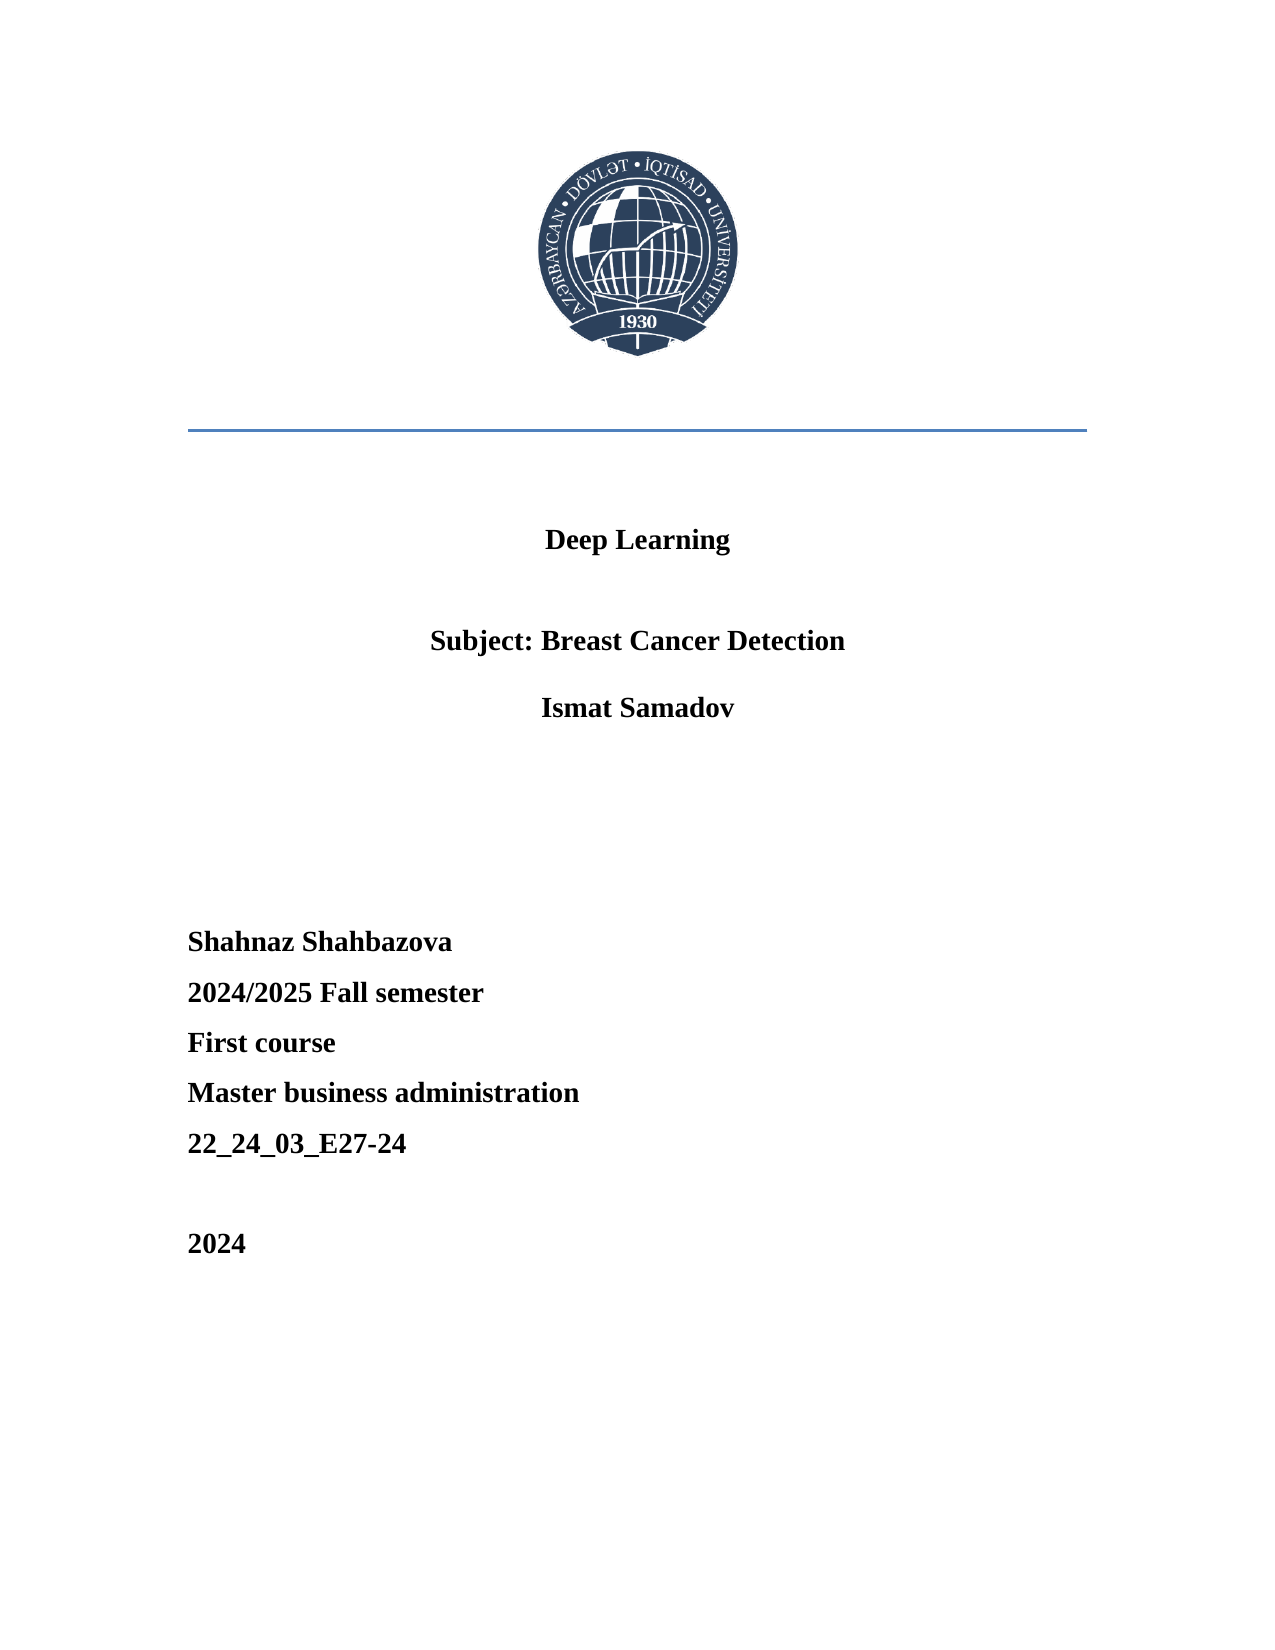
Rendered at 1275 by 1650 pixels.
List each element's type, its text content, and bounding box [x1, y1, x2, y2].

picture [536, 150, 739, 358]
text Deep Learning Subject: Breast Cancer Detection [187, 522, 1087, 656]
text Ismat Samadov [187, 690, 1087, 723]
text Shahnaz Shahbazova 2024/2025 Fall semester First course Master business administration 22_24_03_E27-24 2024 [187, 824, 1087, 1260]
